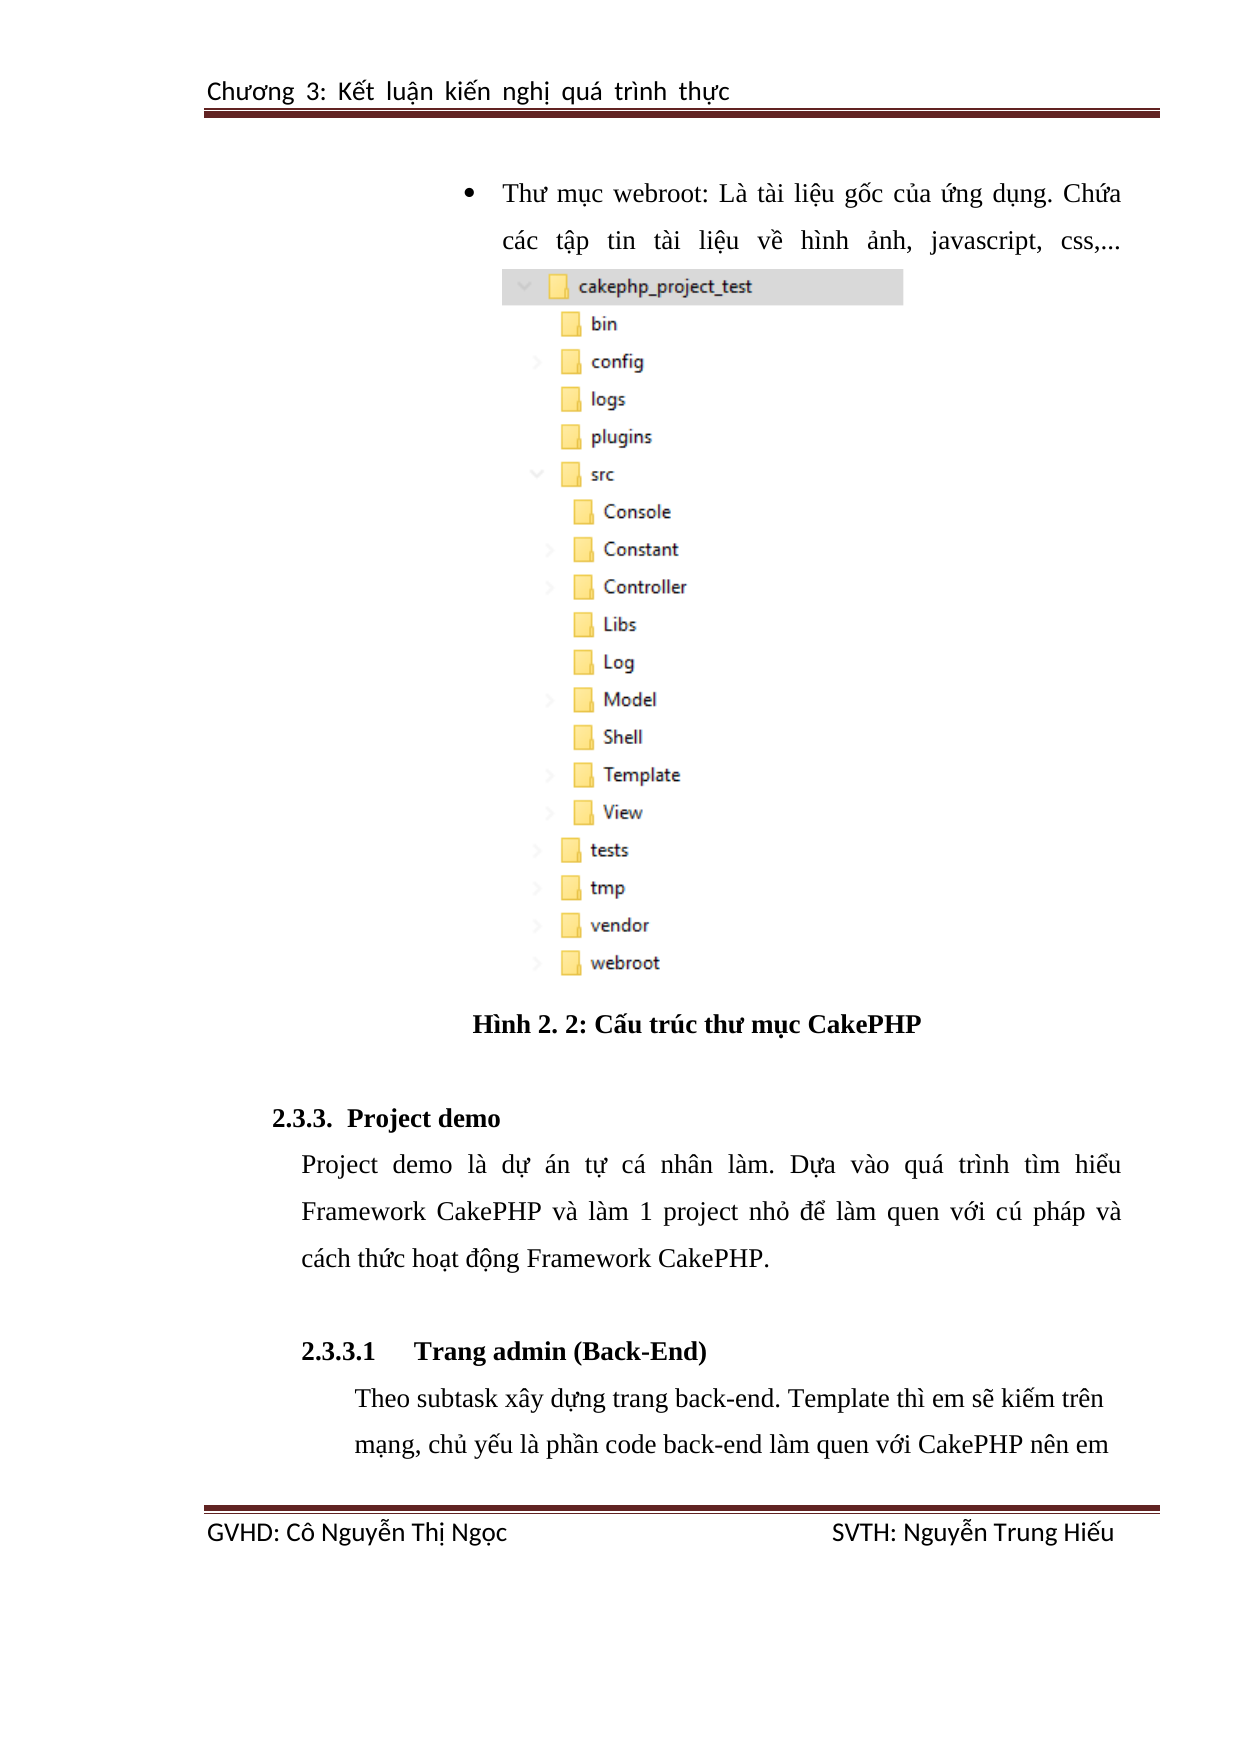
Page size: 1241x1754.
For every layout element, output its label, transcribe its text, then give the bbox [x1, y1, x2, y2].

picture [502, 269, 904, 982]
list Trang admin (Back-End) [301, 1335, 1122, 1366]
list Project demo [272, 1102, 1122, 1133]
list Theo subtask xây dựng trang back-end. Template thì em sẽ kiếm trên mạng, chủ yếu là phần code back-end làm quen với CakePHP nên em [354, 1382, 1122, 1460]
list Project demo là dự án tự cá nhân làm. Dựa vào quá trình tìm hiểu Framework CakePHP và làm 1 project nhỏ để làm quen với cú pháp và cách thức hoạt động Framework CakePHP. [301, 1148, 1122, 1273]
